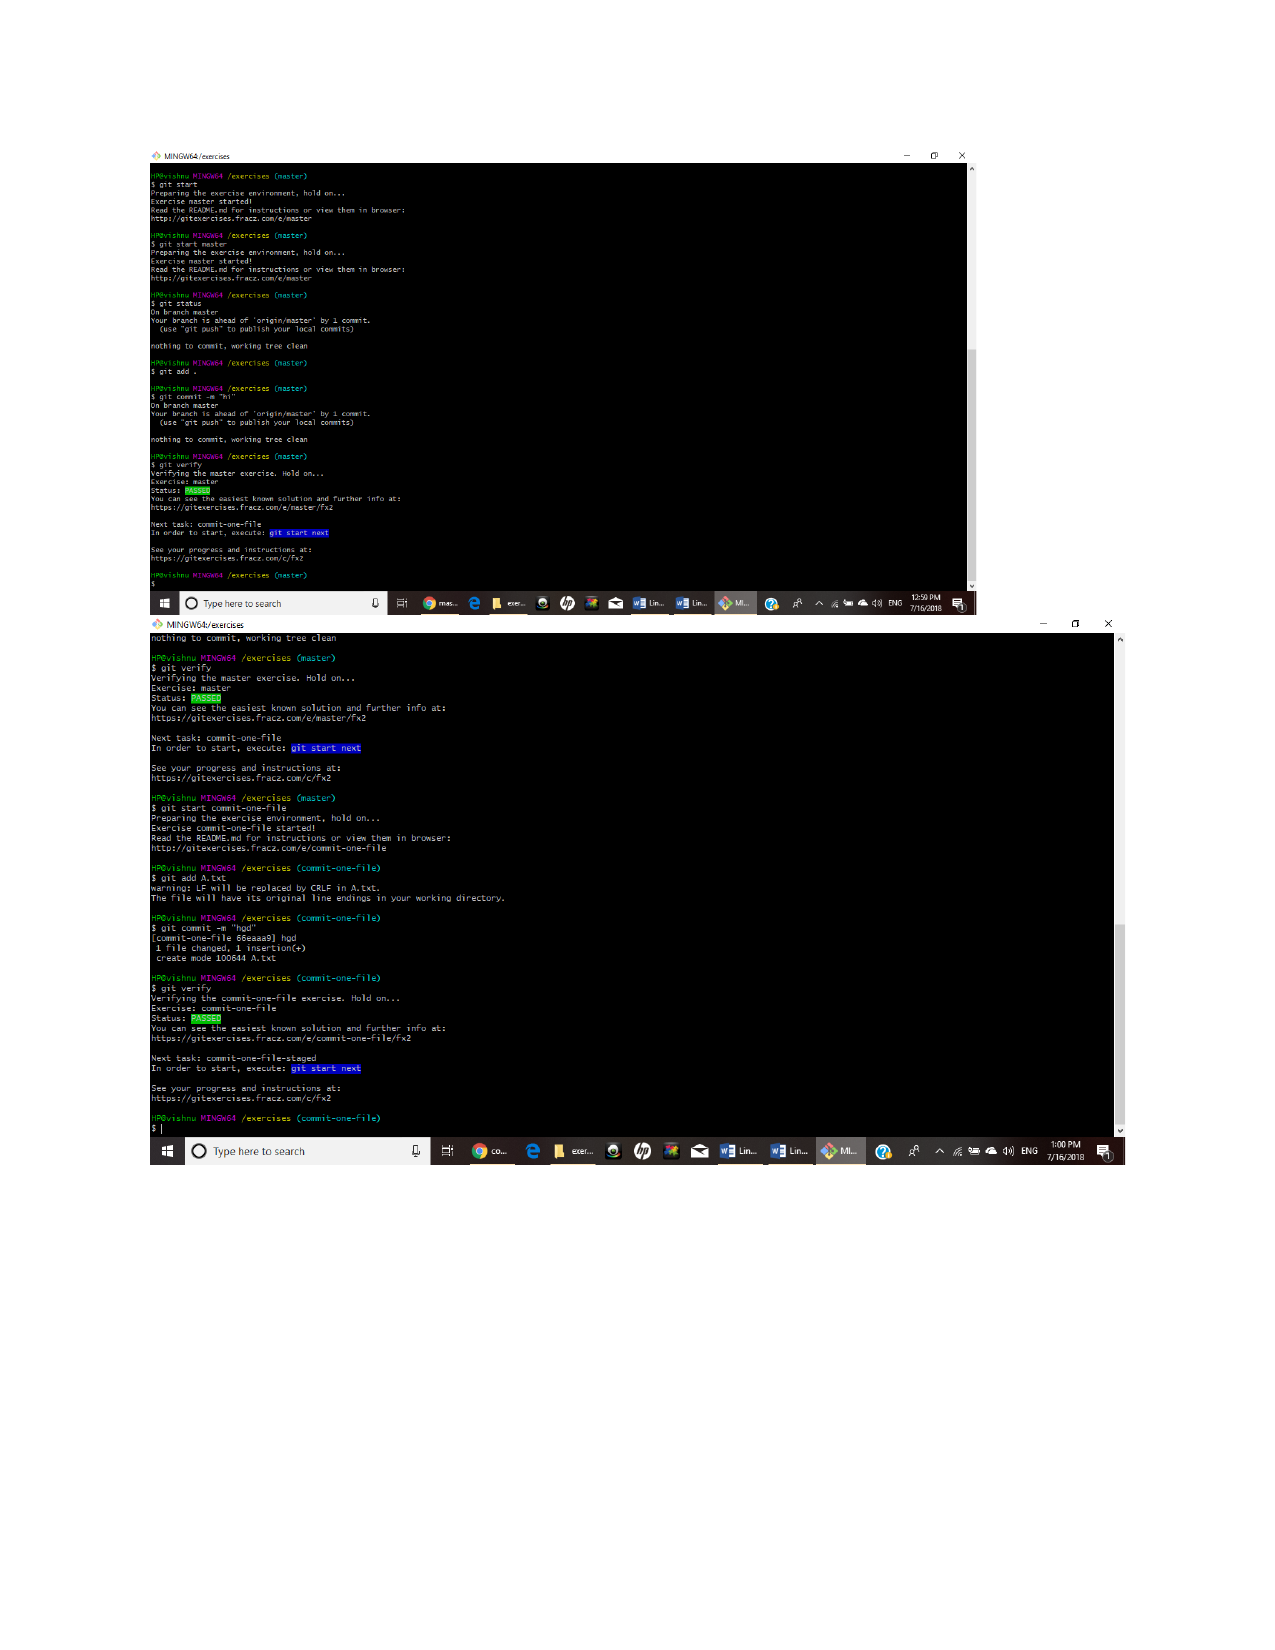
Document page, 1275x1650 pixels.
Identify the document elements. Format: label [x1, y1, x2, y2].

picture [150, 150, 977, 615]
picture [150, 616, 1125, 1165]
